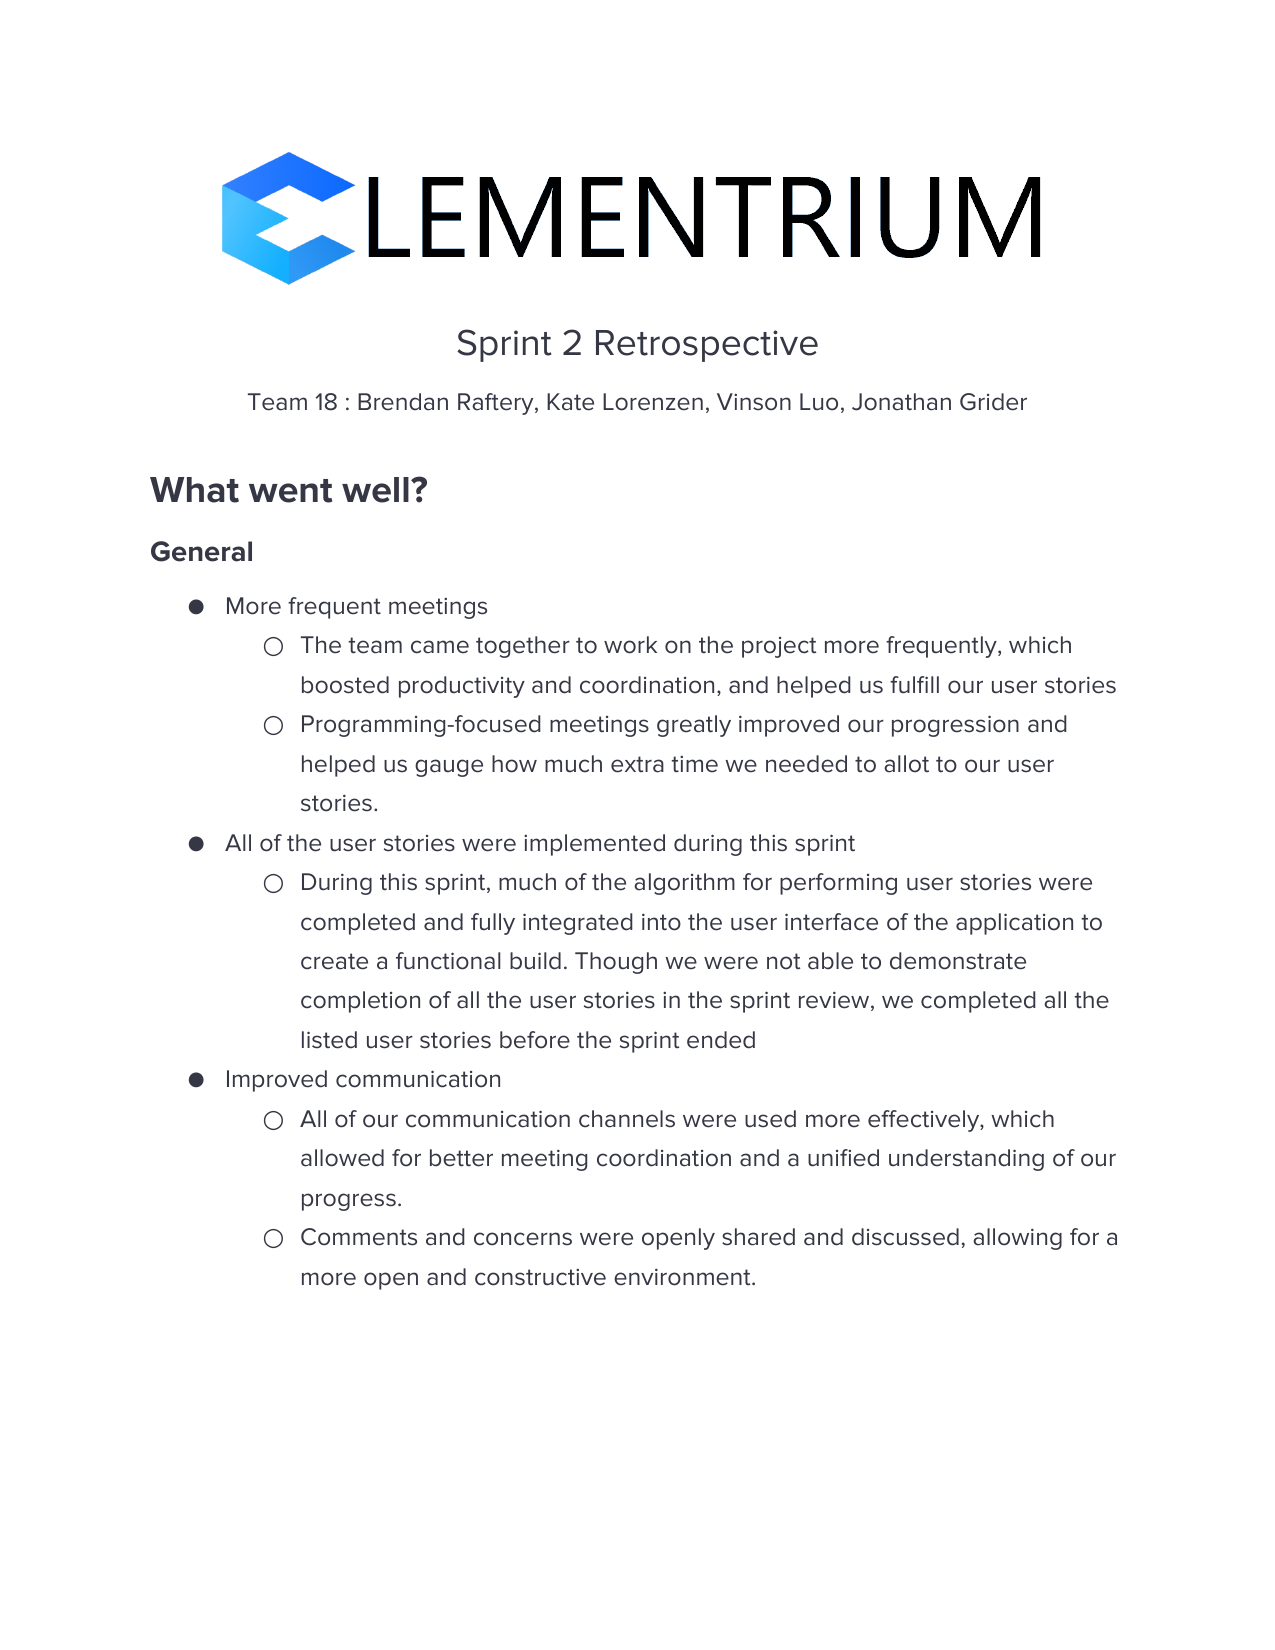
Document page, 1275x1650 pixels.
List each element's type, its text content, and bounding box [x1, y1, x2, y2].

list During this sprint, much of the algorithm for performing user stories were completed and fully integrated into the user interface of the application to create a functional build. Though we were not able to demonstrate completion of all the user stories in the sprint review, we completed all the listed user stories before the sprint ended [262, 867, 1125, 1056]
subtitle General [150, 535, 1125, 570]
list All of our communication channels were used more effectively, which allowed for better meeting coordination and a unified understanding of our progress. [262, 1104, 1125, 1214]
text Team 18 : Brendan Raftery, Kate Lorenzen, Vinson Luo, Jonathan Grider [150, 388, 1125, 418]
subtitle What went well? [150, 468, 1125, 514]
list More frequent meetings [187, 591, 1125, 621]
list Improved communication [187, 1065, 1125, 1095]
title Sprint 2 Retrospective [150, 321, 1125, 367]
list Comments and concerns were openly shared and discussed, allowing for a more open and constructive environment. [262, 1223, 1125, 1293]
list Programming-focused meetings greatly improved our progression and helped us gauge how much extra time we needed to allot to our user stories. [262, 709, 1125, 819]
list All of the user stories were implemented during this sprint [187, 828, 1125, 858]
list The team came together to work on the project more frequently, which boosted productivity and coordination, and helped us fulfill our user stories [262, 631, 1125, 700]
picture [212, 145, 1063, 288]
